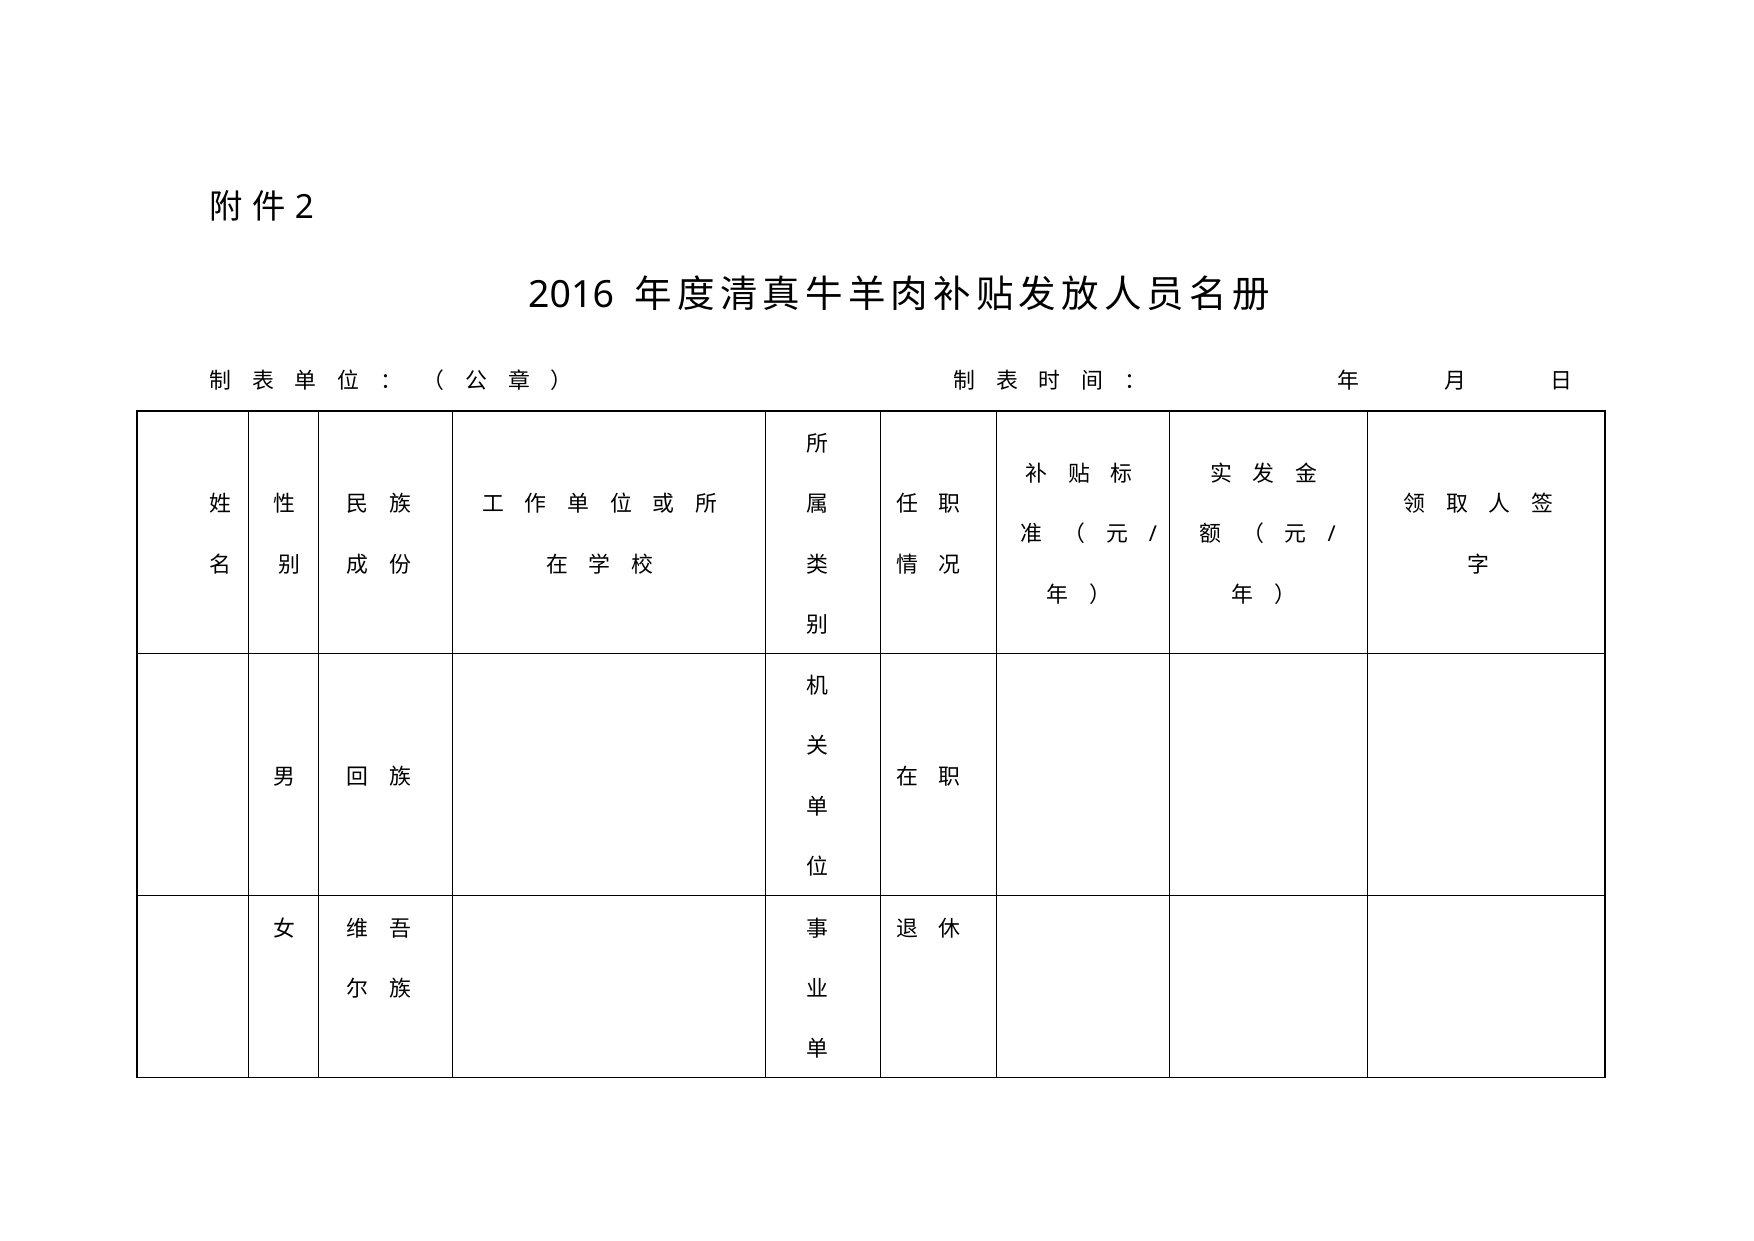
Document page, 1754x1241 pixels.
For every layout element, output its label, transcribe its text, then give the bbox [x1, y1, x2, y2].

table_cell 机关单位 [766, 654, 880, 895]
table_cell 实发金额（元/年） [1170, 412, 1367, 653]
table_cell 制表单位：（公章） [137, 349, 766, 409]
table_cell [997, 896, 1169, 1077]
table_cell [138, 654, 248, 895]
table_cell 维吾尔族 [319, 896, 452, 1077]
table_cell [453, 896, 765, 1077]
table_cell 所属类别 [766, 412, 880, 653]
table_cell 补贴标准（元/年） [997, 412, 1169, 653]
table_cell 制表时间： 年 月 日 [766, 349, 1605, 409]
table_cell [1170, 654, 1367, 895]
table_cell [997, 654, 1169, 895]
table_cell 性别 [249, 412, 318, 653]
table_cell 退休 [881, 896, 996, 1077]
table_cell 任职情况 [881, 412, 996, 653]
table_cell 回族 [319, 654, 452, 895]
table_cell 工作单位或所在学校 [453, 412, 765, 653]
table_cell [138, 896, 248, 1077]
text 附件2 [209, 174, 1533, 234]
table_cell [453, 654, 765, 895]
table_cell [1368, 654, 1604, 895]
table_cell 领取人签字 [1368, 412, 1604, 653]
table_cell 在职 [881, 654, 996, 895]
table_cell 事业单位 [766, 896, 880, 1077]
table_cell 男 [249, 654, 318, 895]
table_cell [1170, 896, 1367, 1077]
table_cell 女 [249, 896, 318, 1077]
table_cell 姓名 [138, 412, 248, 653]
table_header 2016年度清真牛羊肉补贴发放人员名册 [137, 234, 1605, 349]
table_cell [1368, 896, 1604, 1077]
table_cell 民族成份 [319, 412, 452, 653]
